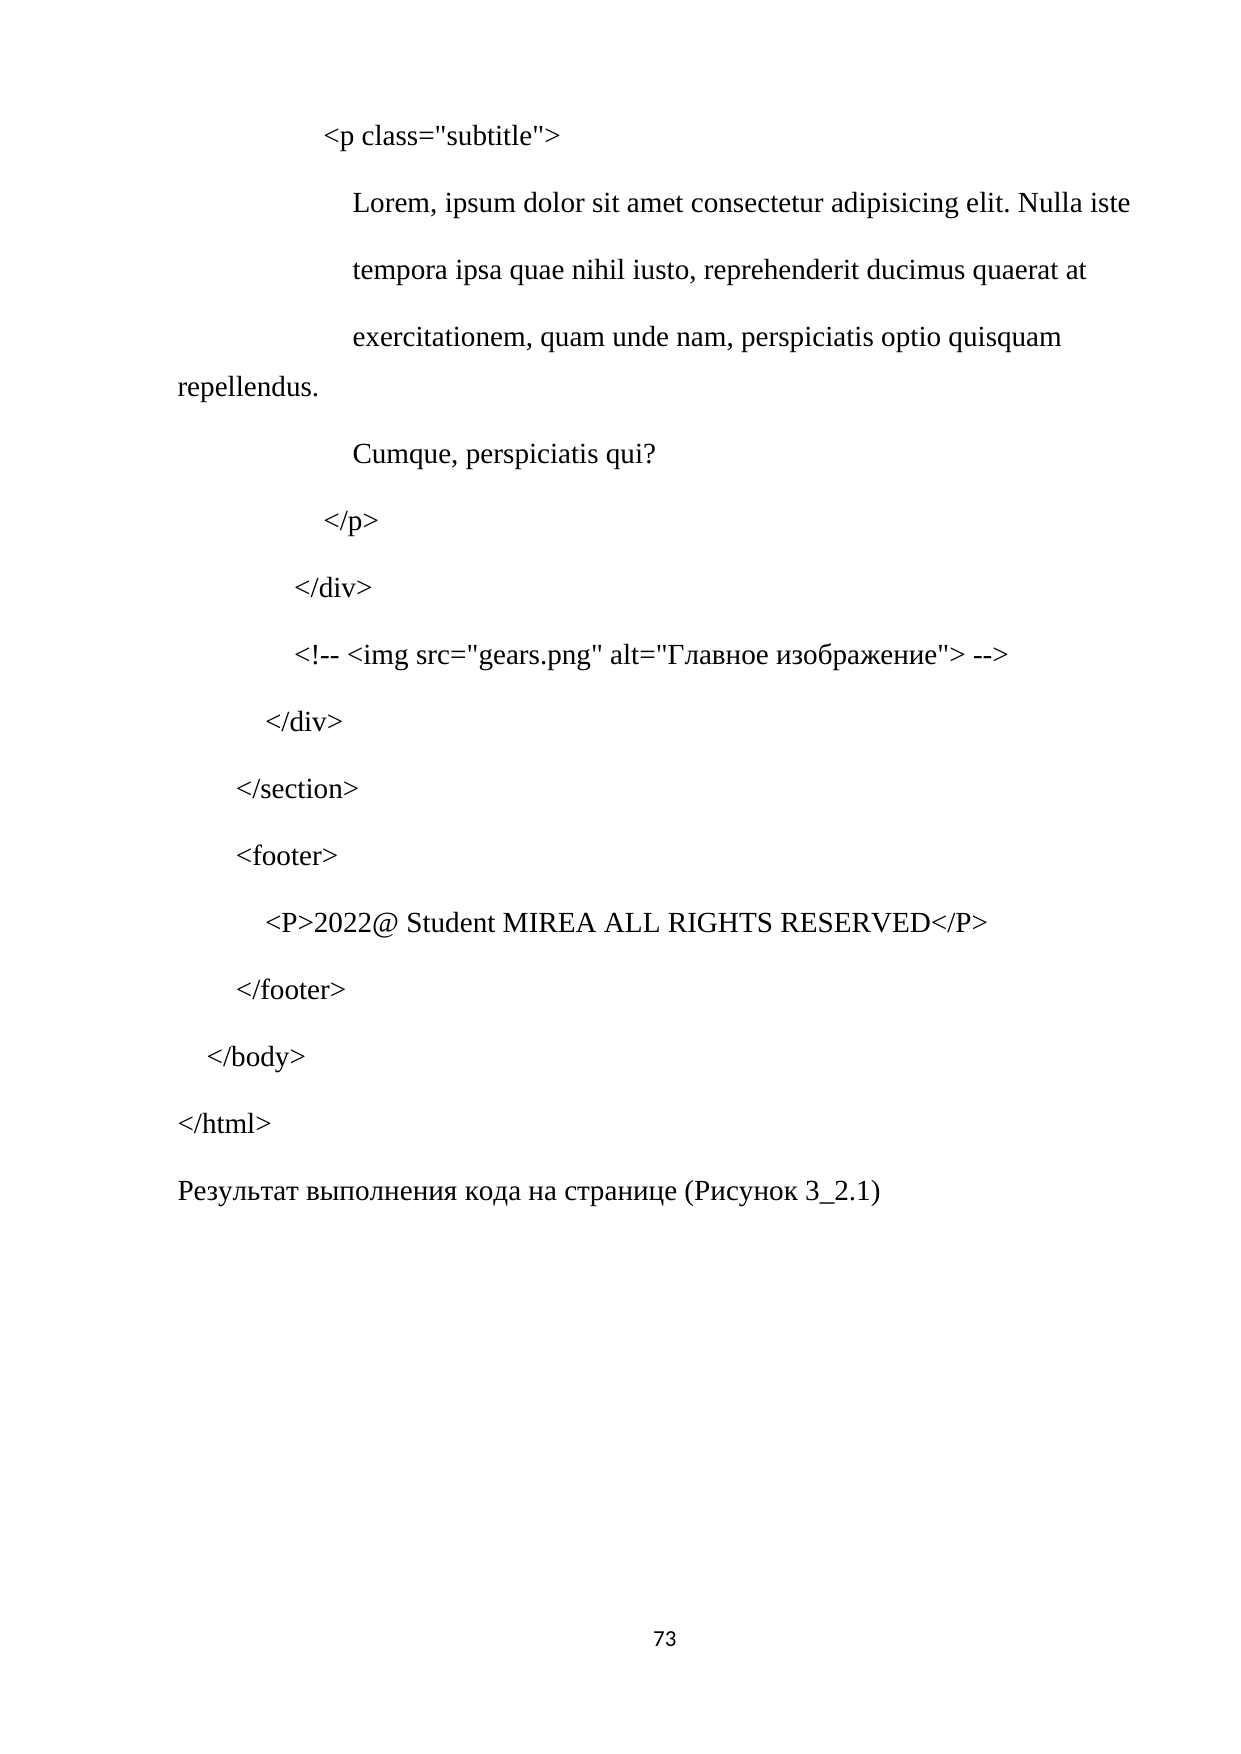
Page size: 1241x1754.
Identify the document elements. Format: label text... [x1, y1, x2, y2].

text </section> [177, 771, 1152, 805]
text <p class="subtitle"> [177, 118, 1152, 152]
text Результат выполнения кода на странице (Рисунок 3_2.1) [177, 1173, 1152, 1207]
text </body> [177, 1039, 1152, 1073]
text tempora ipsa quae nihil iusto, reprehenderit ducimus quaerat at [177, 252, 1152, 286]
text </div> [177, 570, 1152, 604]
text </div> [177, 704, 1152, 738]
text </footer> [177, 972, 1152, 1006]
text <footer> [177, 838, 1152, 872]
text exercitationem, quam unde nam, perspiciatis optio quisquam repellendus. [177, 319, 1152, 403]
text <!-- <img src="gears.png" alt="Главное изображение"> --> [177, 637, 1152, 671]
text Cumque, perspiciatis qui? [177, 436, 1152, 470]
text </p> [177, 503, 1152, 537]
text <P>2022@ Student MIREA ALL RIGHTS RESERVED</P> [177, 905, 1152, 939]
text Lorem, ipsum dolor sit amet consectetur adipisicing elit. Nulla iste [177, 185, 1152, 219]
text </html> [177, 1106, 1152, 1140]
